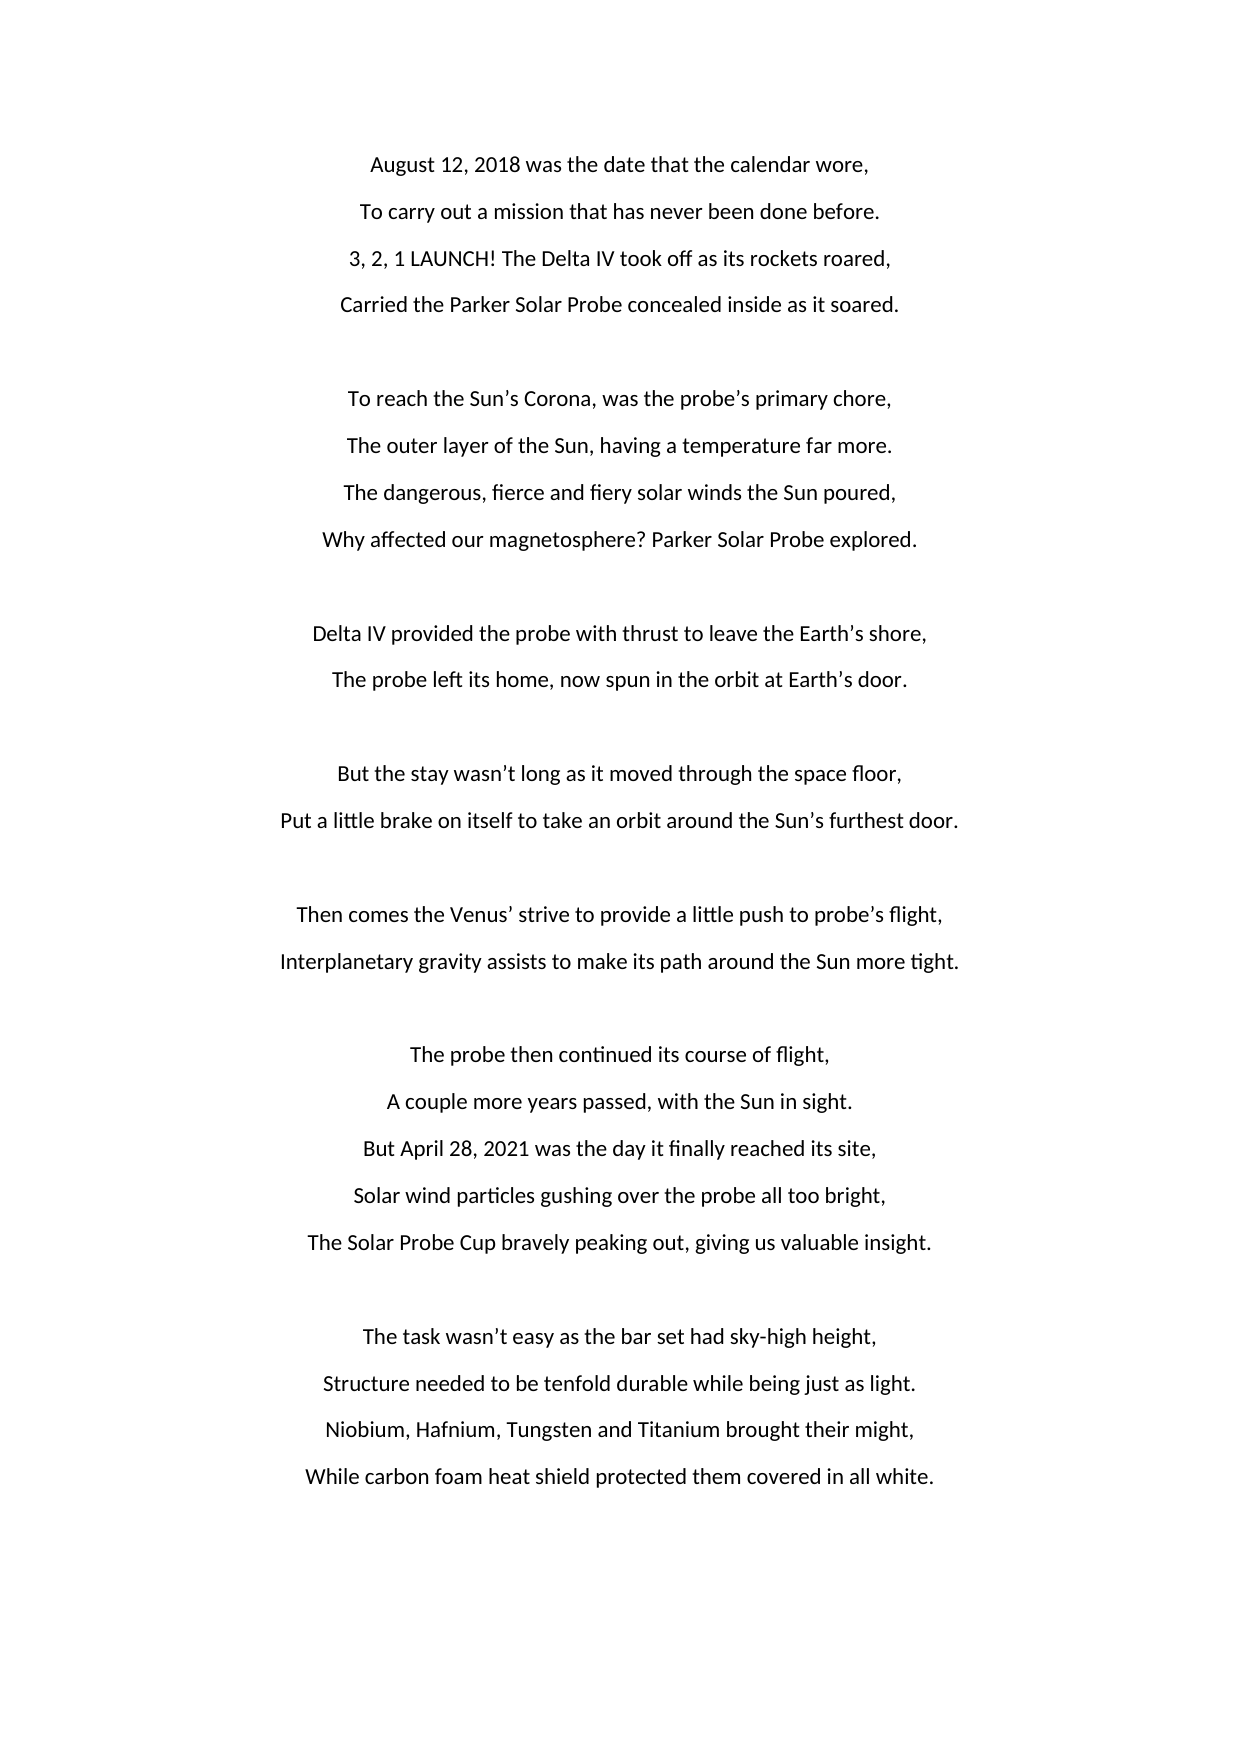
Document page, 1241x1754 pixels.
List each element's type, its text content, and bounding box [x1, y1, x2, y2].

text But April 28, 2021 was the day it finally reached its site, [150, 1134, 1090, 1162]
text The Solar Probe Cup bravely peaking out, giving us valuable insight. [150, 1228, 1090, 1256]
text 3, 2, 1 LAUNCH! The Delta IV took off as its rockets roared, [150, 244, 1090, 272]
text Solar wind particles gushing over the probe all too bright, [150, 1181, 1090, 1209]
text Niobium, Hafnium, Tungsten and Titanium brought their might, [150, 1416, 1090, 1444]
text August 12, 2018 was the date that the calendar wore, [150, 150, 1090, 178]
text A couple more years passed, with the Sun in sight. [150, 1087, 1090, 1116]
text Delta IV provided the probe with thrust to leave the Earth’s shore, [150, 619, 1090, 647]
text To carry out a mission that has never been done before. [150, 197, 1090, 225]
text Put a little brake on itself to take an orbit around the Sun’s furthest door. [150, 806, 1090, 834]
text The outer layer of the Sun, having a temperature far more. [150, 431, 1090, 459]
text Then comes the Venus’ strive to provide a little push to probe’s flight, [150, 900, 1090, 928]
text The probe then continued its course of flight, [150, 1041, 1090, 1069]
text The dangerous, fierce and fiery solar winds the Sun poured, [150, 478, 1090, 506]
text Why affected our magnetosphere? Parker Solar Probe explored. [150, 525, 1090, 553]
text To reach the Sun’s Corona, was the probe’s primary chore, [150, 384, 1090, 412]
text The task wasn’t easy as the bar set had sky-high height, [150, 1322, 1090, 1350]
text The probe left its home, now spun in the orbit at Earth’s door. [150, 666, 1090, 694]
text Interplanetary gravity assists to make its path around the Sun more tight. [150, 947, 1090, 975]
text Carried the Parker Solar Probe concealed inside as it soared. [150, 291, 1090, 319]
text Structure needed to be tenfold durable while being just as light. [150, 1369, 1090, 1397]
text While carbon foam heat shield protected them covered in all white. [150, 1462, 1090, 1491]
text But the stay wasn’t long as it moved through the space floor, [150, 759, 1090, 787]
